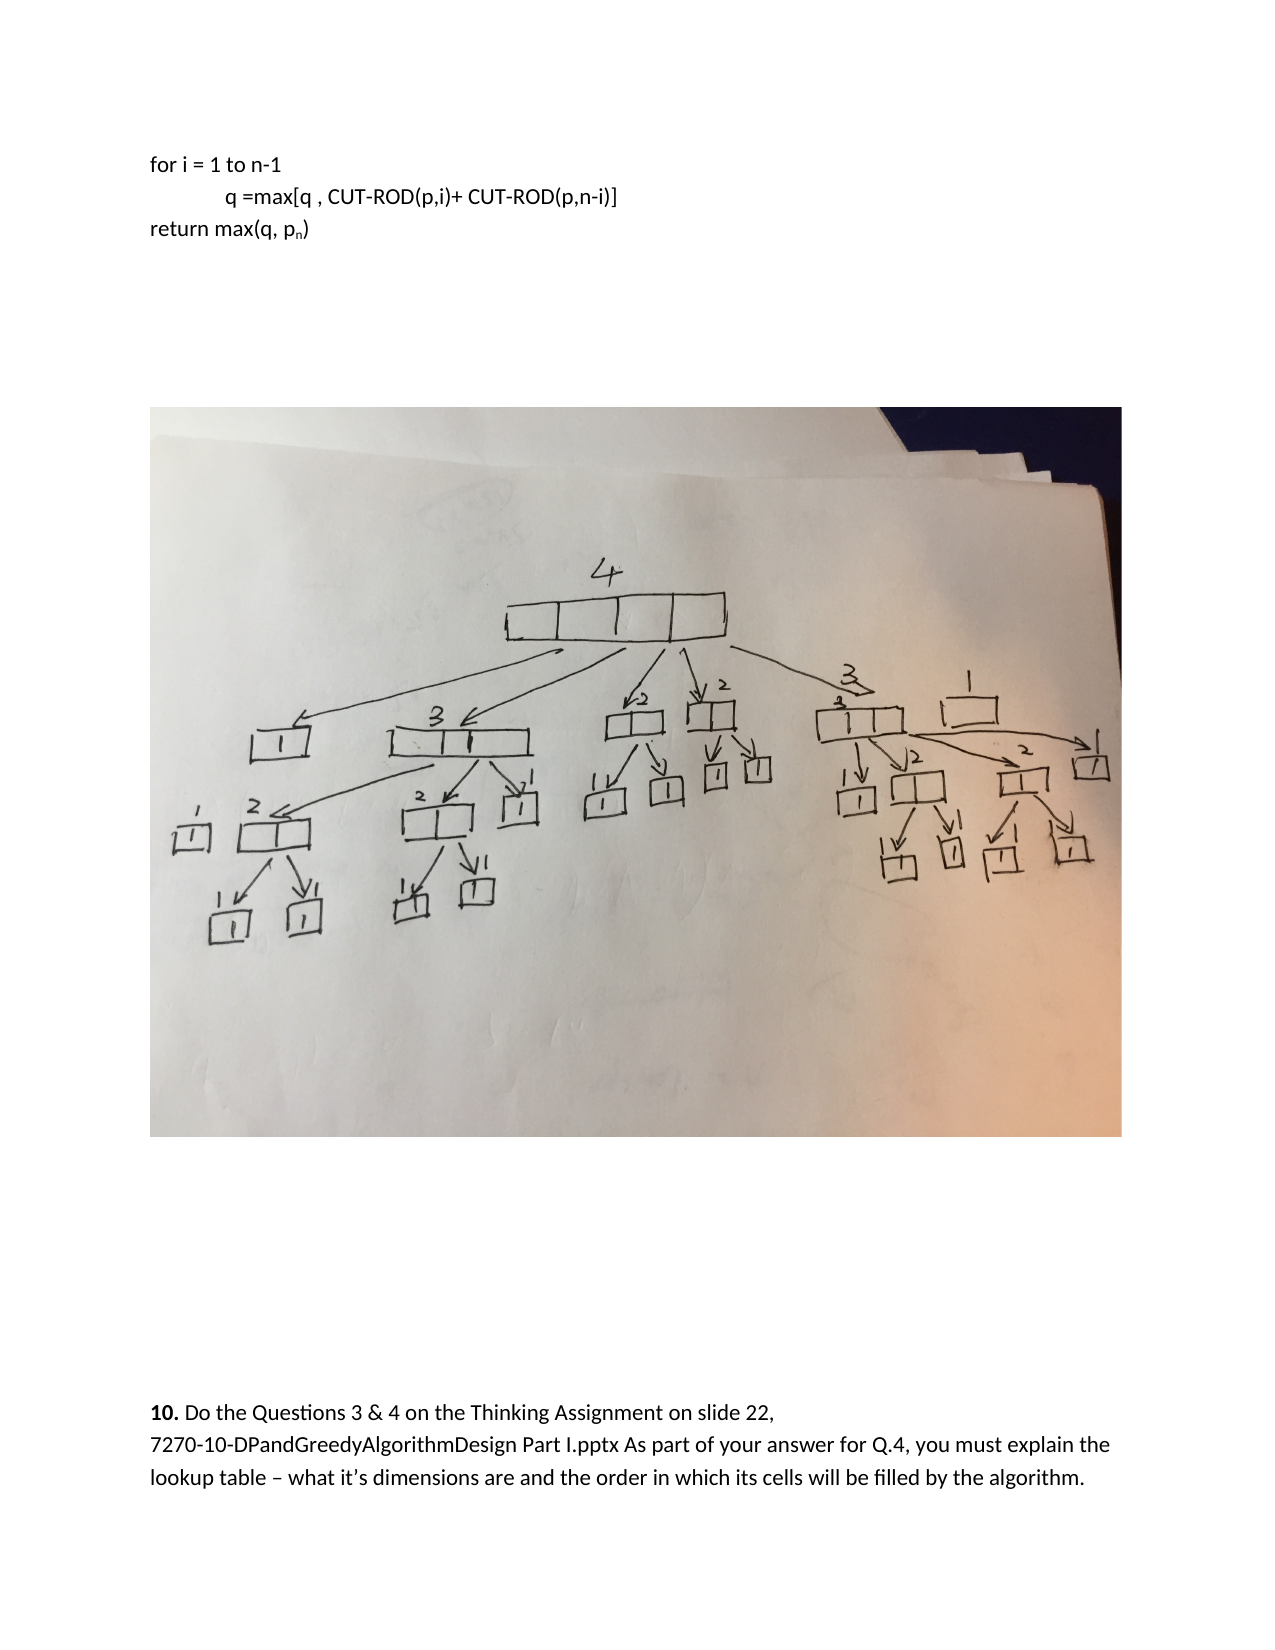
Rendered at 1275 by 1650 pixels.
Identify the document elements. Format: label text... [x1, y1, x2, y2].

text 10. Do the Questions 3 & 4 on the Thinking Assignment on slide 22, [150, 1398, 1125, 1426]
picture [150, 407, 1122, 1137]
text return max(q, pn) [150, 214, 1125, 242]
text for i = 1 to n-1 [150, 150, 1125, 178]
text q =max[q , CUT-ROD(p,i)+ CUT-ROD(p,n-i)] [150, 182, 1125, 210]
text 7270-10-DPandGreedyAlgorithmDesign Part I.pptx As part of your answer for Q.4, you must explain the lookup table – what it’s dimensions are and the order in which its cells will be filled by the algorithm. [150, 1431, 1125, 1491]
